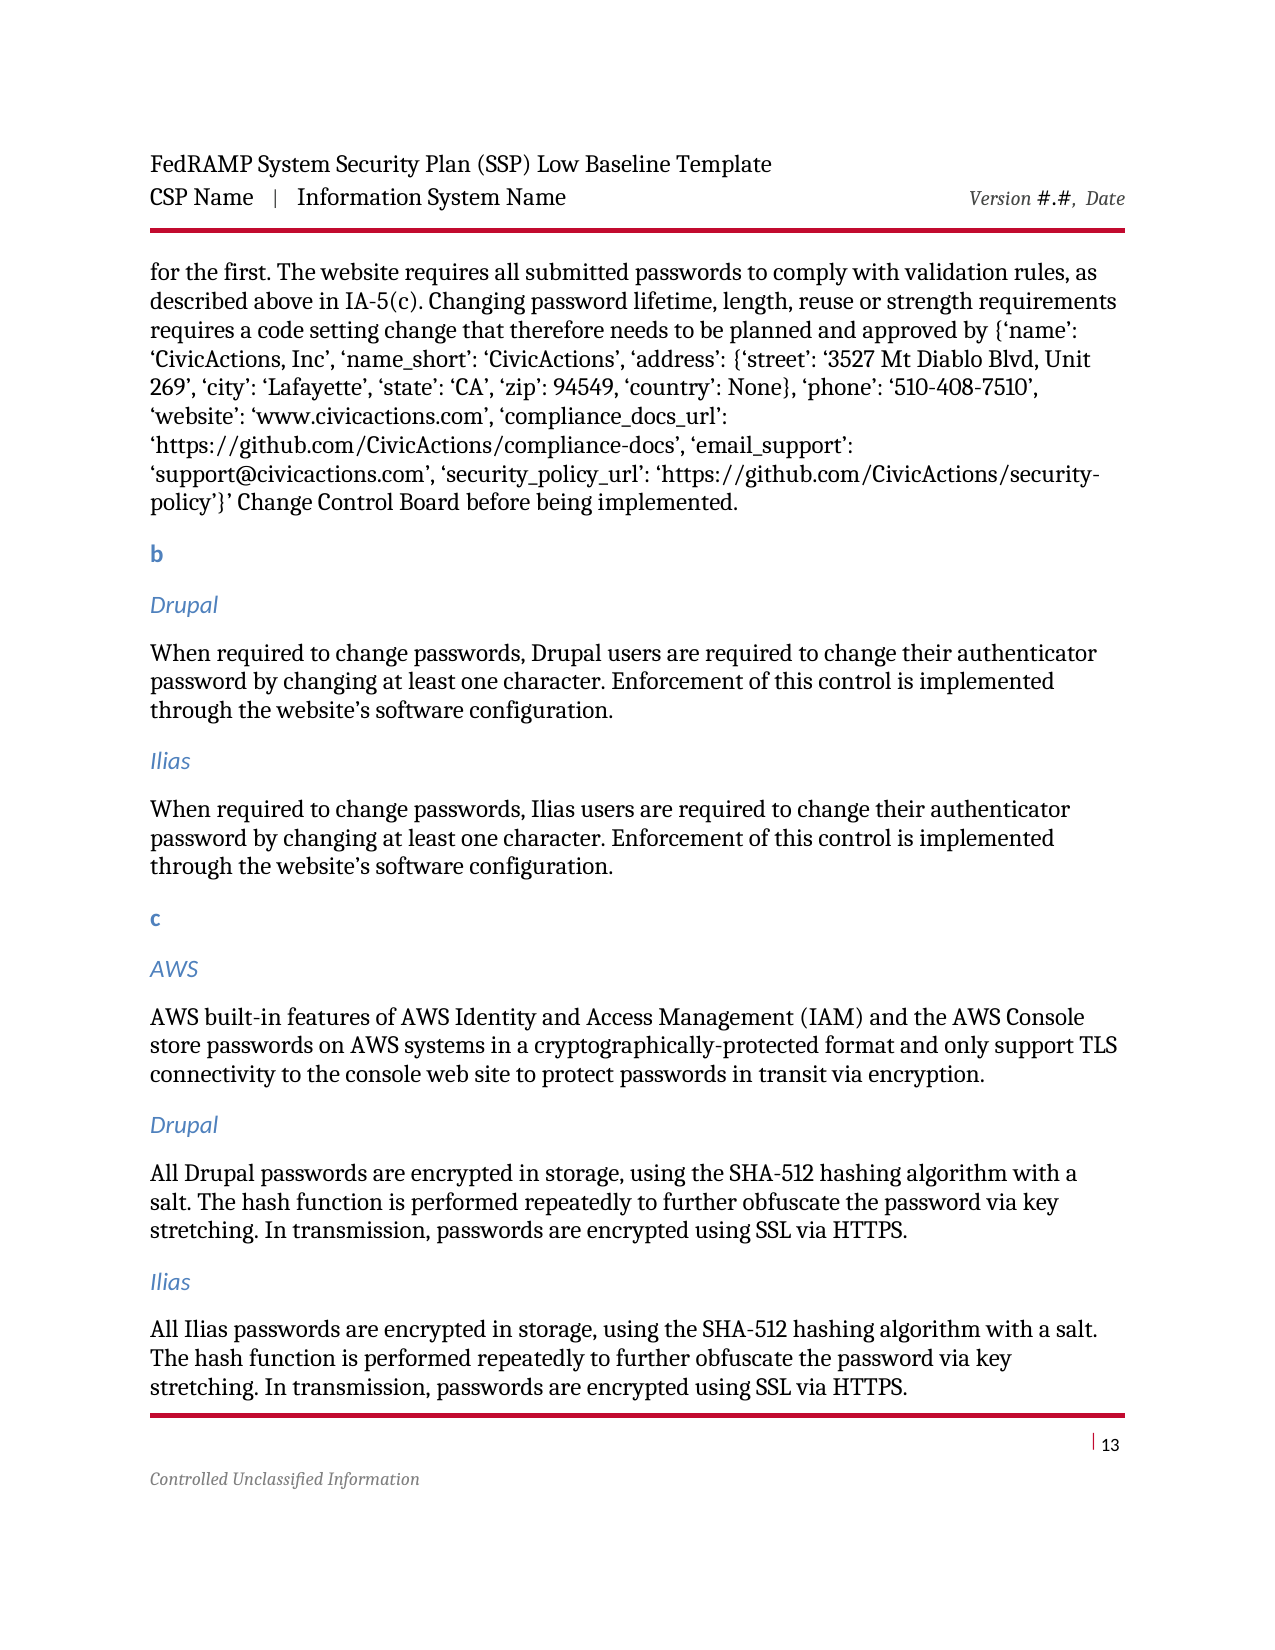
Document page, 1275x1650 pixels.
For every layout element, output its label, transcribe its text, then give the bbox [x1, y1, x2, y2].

subtitle c [150, 902, 1125, 932]
text All Ilias passwords are encrypted in storage, using the SHA-512 hashing algorithm with a salt. The hash function is performed repeatedly to further obfuscate the password via key stretching. In transmission, passwords are encrypted using SSL via HTTPS. [150, 1315, 1125, 1401]
subtitle AWS [150, 953, 1125, 984]
text When required to change passwords, Ilias users are required to change their authenticator password by changing at least one character. Enforcement of this control is implemented through the website’s software configuration. [150, 795, 1125, 881]
text AWS built-in features of AWS Identity and Access Management (IAM) and the AWS Console store passwords on AWS systems in a cryptographically-protected format and only support TLS connectivity to the console web site to protect passwords in transit via encryption. [150, 1002, 1125, 1089]
text When required to change passwords, Drupal users are required to change their authenticator password by changing at least one character. Enforcement of this control is implemented through the website’s software configuration. [150, 638, 1125, 725]
text All Drupal passwords are encrypted in storage, using the SHA-512 hashing algorithm with a salt. The hash function is performed repeatedly to further obfuscate the password via key stretching. In transmission, passwords are encrypted using SSL via HTTPS. [150, 1159, 1125, 1245]
subtitle Drupal [150, 589, 1125, 620]
subtitle b [150, 538, 1125, 568]
subtitle Ilias [150, 1266, 1125, 1296]
subtitle Ilias [150, 746, 1125, 776]
subtitle Drupal [150, 1109, 1125, 1140]
